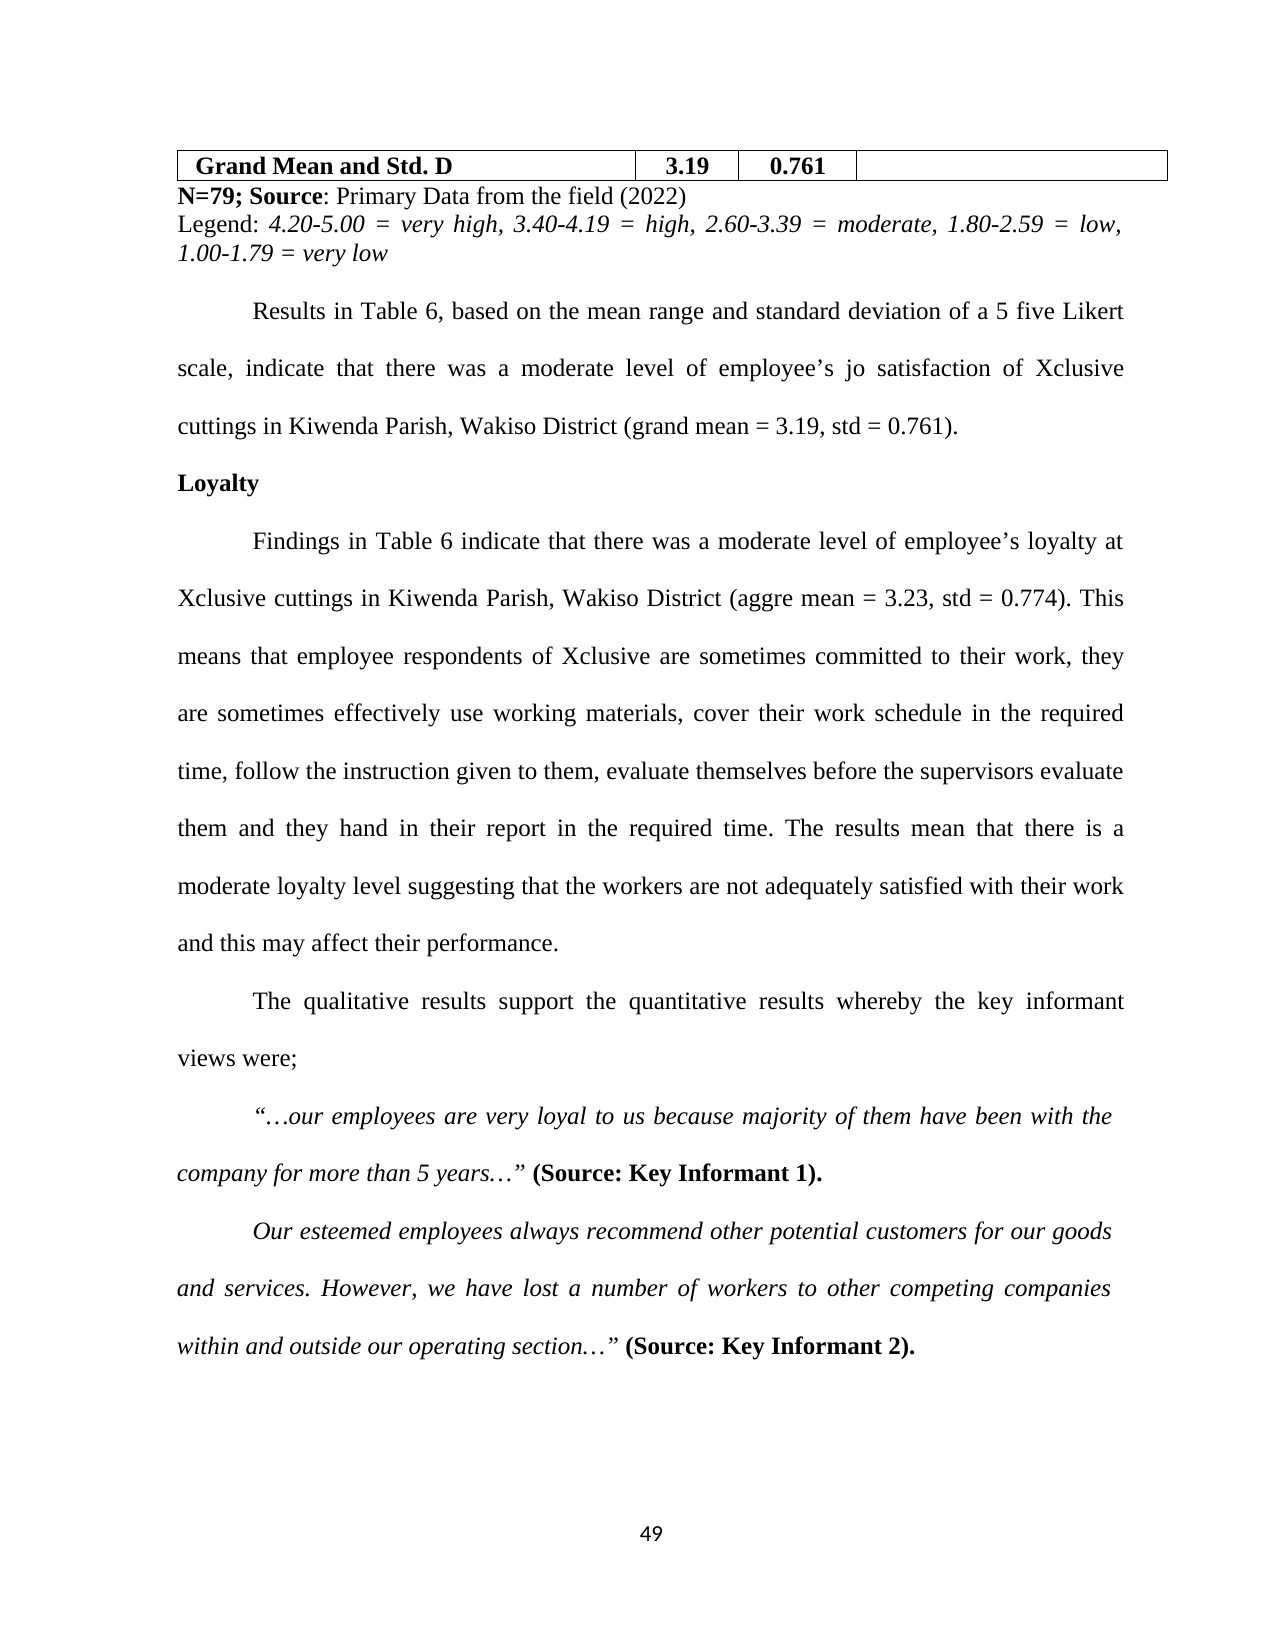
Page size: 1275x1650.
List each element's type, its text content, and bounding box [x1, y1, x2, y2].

text “…our employees are very loyal to us because majority of them have been with the company for more than 5 years…” (Source: Key Informant 1). [177, 1101, 1115, 1187]
text Legend: 4.20-5.00 = very high, 3.40-4.19 = high, 2.60-3.39 = moderate, 1.80-2.59 = low, 1.00-1.79 = very low [177, 209, 1125, 267]
table_cell 0.761 [739, 151, 856, 180]
table_cell 3.19 [636, 151, 738, 180]
text Our esteemed employees always recommend other potential customers for our goods and services. However, we have lost a number of workers to other competing companies within and outside our operating section…” (Source: Key Informant 2). [177, 1216, 1115, 1359]
text The qualitative results support the quantitative results whereby the key informant views were; [177, 986, 1125, 1072]
table_cell [857, 151, 1167, 180]
text N=79; Source: Primary Data from the field (2022) [177, 181, 1125, 209]
text Results in Table 6, based on the mean range and standard deviation of a 5 five Likert scale, indicate that there was a moderate level of employee’s jo satisfaction of Xclusive cuttings in Kiwenda Parish, Wakiso District (grand mean = 3.19, std = 0.761). [177, 296, 1125, 439]
table_cell Grand Mean and Std. D [178, 151, 635, 180]
text Findings in Table 6 indicate that there was a moderate level of employee’s loyalty at Xclusive cuttings in Kiwenda Parish, Wakiso District (aggre mean = 3.23, std = 0.774). This means that employee respondents of Xclusive are sometimes committed to their work, they are sometimes effectively use working materials, cover their work schedule in the required time, follow the instruction given to them, evaluate themselves before the supervisors evaluate them and they hand in their report in the required time. The results mean that there is a moderate loyalty level suggesting that the workers are not adequately satisfied with their work and this may affect their performance. [177, 526, 1125, 957]
text Loyalty [177, 468, 1125, 497]
